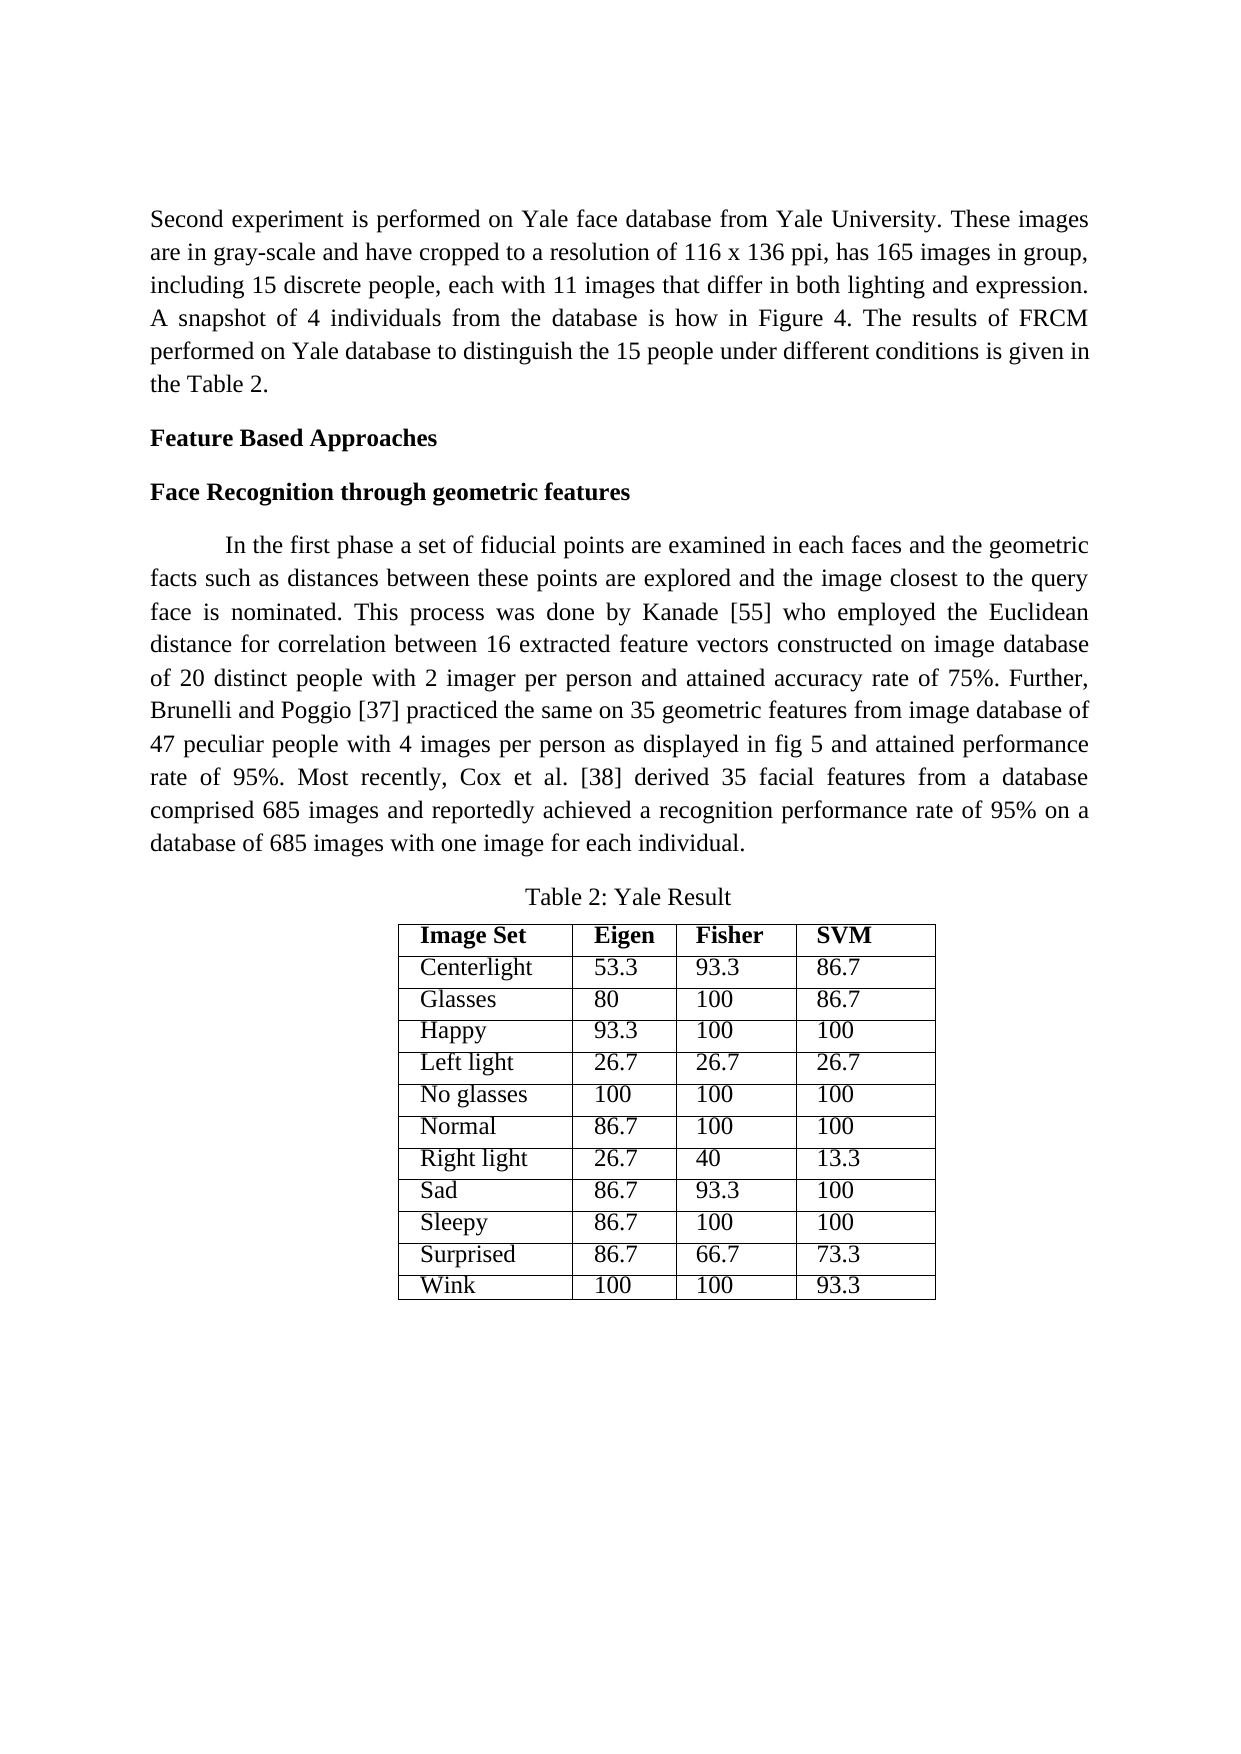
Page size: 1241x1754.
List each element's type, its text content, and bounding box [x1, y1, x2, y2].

table_cell 100 [677, 989, 796, 1020]
table_cell 100 [677, 1021, 796, 1052]
table_cell 100 [797, 1212, 935, 1243]
table_cell 93.3 [573, 1021, 676, 1052]
table_cell Left light [399, 1053, 572, 1084]
table_cell Centerlight [399, 957, 572, 988]
table_header Eigen [573, 925, 676, 956]
text Second experiment is performed on Yale face database from Yale University. These images are in gray-scale and have cropped to a resolution of 116 x 136 ppi, has 165 images in group, including 15 discrete people, each with 11 images that differ in both lighting and expression. A snapshot of 4 individuals from the database is how in Figure 4. The results of FRCM performed on Yale database to distinguish the 15 people under different conditions is given in the Table 2. [150, 204, 1090, 398]
table_cell Normal [399, 1117, 572, 1147]
table_cell 73.3 [797, 1244, 935, 1275]
table_cell 100 [573, 1276, 676, 1298]
table_cell 53.3 [573, 957, 676, 988]
table_cell Sleepy [399, 1212, 572, 1243]
table_cell 86.7 [797, 989, 935, 1020]
table_cell 100 [677, 1276, 796, 1298]
table_cell 93.3 [677, 957, 796, 988]
text In the first phase a set of fiducial points are examined in each faces and the geometric facts such as distances between these points are explored and the image closest to the query face is nominated. This process was done by Kanade [55] who employed the Euclidean distance for correlation between 16 extracted feature vectors constructed on image database of 20 distinct people with 2 imager per person and attained accuracy rate of 75%. Further, Brunelli and Poggio [37] practiced the same on 35 geometric features from image database of 47 peculiar people with 4 images per person as displayed in fig 5 and attained performance rate of 95%. Most recently, Cox et al. [38] derived 35 facial features from a database comprised 685 images and reportedly achieved a recognition performance rate of 95% on a database of 685 images with one image for each individual. [150, 531, 1090, 856]
table_cell 26.7 [797, 1053, 935, 1084]
table_cell 13.3 [797, 1149, 935, 1179]
text Table 2: Yale Result [150, 882, 1090, 910]
table_header Fisher [677, 925, 796, 956]
text Feature Based Approaches [150, 423, 1090, 452]
table_cell 86.7 [573, 1244, 676, 1275]
table_cell 26.7 [573, 1053, 676, 1084]
table_cell Wink [399, 1276, 572, 1298]
table_cell Right light [399, 1149, 572, 1179]
table_cell 86.7 [797, 957, 935, 988]
text Face Recognition through geometric features [150, 477, 1090, 505]
table_cell 100 [797, 1180, 935, 1211]
table_cell 40 [677, 1149, 796, 1179]
table_cell 100 [797, 1117, 935, 1147]
table_cell 80 [573, 989, 676, 1020]
table_cell 93.3 [677, 1180, 796, 1211]
table_cell 100 [797, 1085, 935, 1116]
table_cell 26.7 [573, 1149, 676, 1179]
table_cell 86.7 [573, 1180, 676, 1211]
table_cell 100 [797, 1021, 935, 1052]
table_cell 66.7 [677, 1244, 796, 1275]
table_cell 93.3 [797, 1276, 935, 1298]
table_cell Surprised [399, 1244, 572, 1275]
table_cell 86.7 [573, 1117, 676, 1147]
table_cell 100 [573, 1085, 676, 1116]
table_cell 100 [677, 1212, 796, 1243]
table_cell 100 [677, 1085, 796, 1116]
table_header Image Set [399, 925, 572, 956]
table_cell 26.7 [677, 1053, 796, 1084]
table_cell 100 [677, 1117, 796, 1147]
table_cell Happy [399, 1021, 572, 1052]
table_cell No glasses [399, 1085, 572, 1116]
table_cell Sad [399, 1180, 572, 1211]
table_header SVM [797, 925, 935, 956]
table_cell 86.7 [573, 1212, 676, 1243]
table_cell Glasses [399, 989, 572, 1020]
